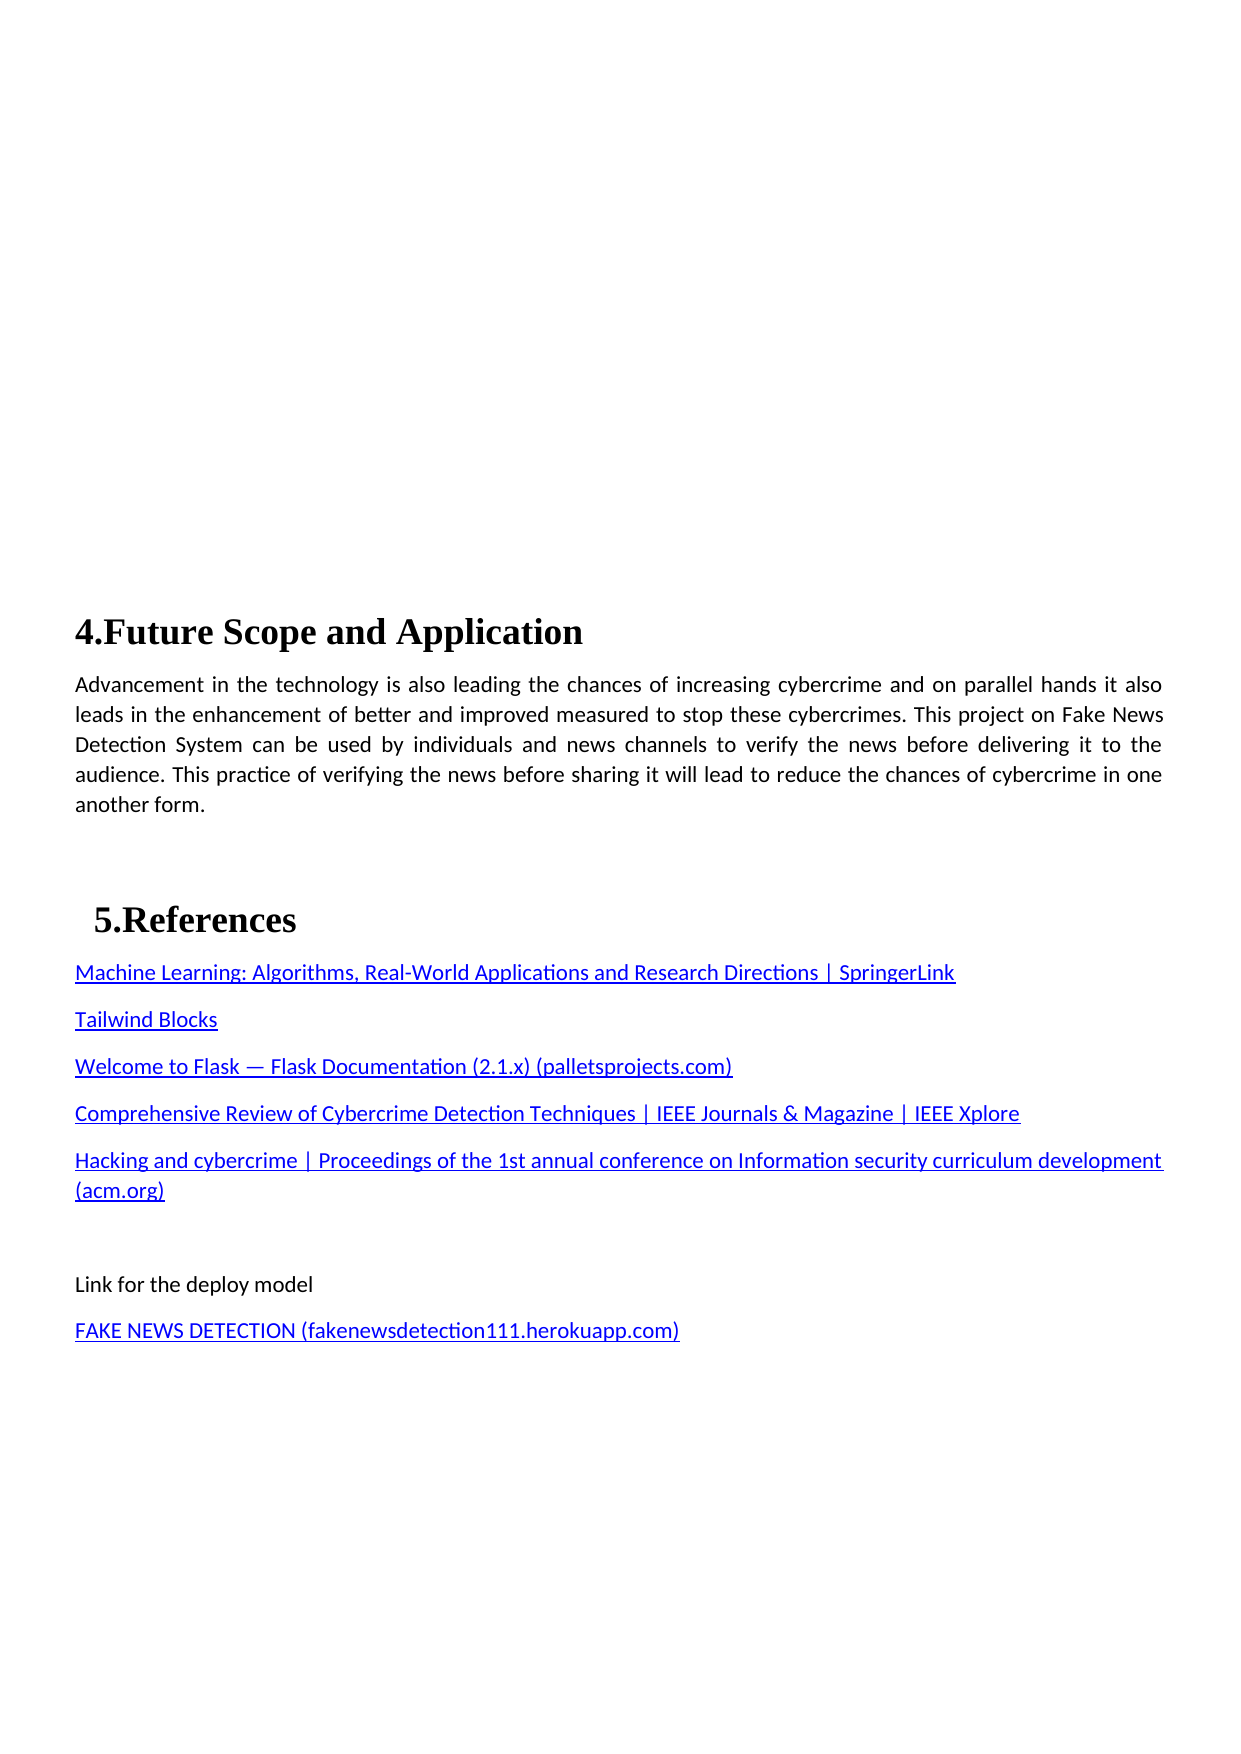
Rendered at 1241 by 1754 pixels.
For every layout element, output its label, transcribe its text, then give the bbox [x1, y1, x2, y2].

subtitle 4.Future Scope and Application [75, 609, 1165, 652]
text Advancement in the technology is also leading the chances of increasing cybercrime and on parallel hands it also leads in the enhancement of better and improved measured to stop these cybercrimes. This project on Fake News Detection System can be used by individuals and news channels to verify the news before delivering it to the audience. This practice of verifying the news before sharing it will lead to reduce the chances of cybercrime in one another form. [75, 670, 1165, 819]
text FAKE NEWS DETECTION (fakenewsdetection111.herokuapp.com) [75, 1317, 1165, 1345]
text Tailwind Blocks [75, 1005, 1165, 1033]
text Comprehensive Review of Cybercrime Detection Techniques | IEEE Journals & Magazine | IEEE Xplore [75, 1099, 1165, 1127]
text Hacking and cybercrime | Proceedings of the 1st annual conference on Information security curriculum development (acm.org) [75, 1146, 1165, 1204]
subtitle 5.References [75, 898, 1165, 941]
text Welcome to Flask — Flask Documentation (2.1.x) (palletsprojects.com) [75, 1052, 1165, 1080]
text Link for the deploy model [75, 1270, 1165, 1298]
text Machine Learning: Algorithms, Real-World Applications and Research Directions | SpringerLink [75, 958, 1165, 986]
